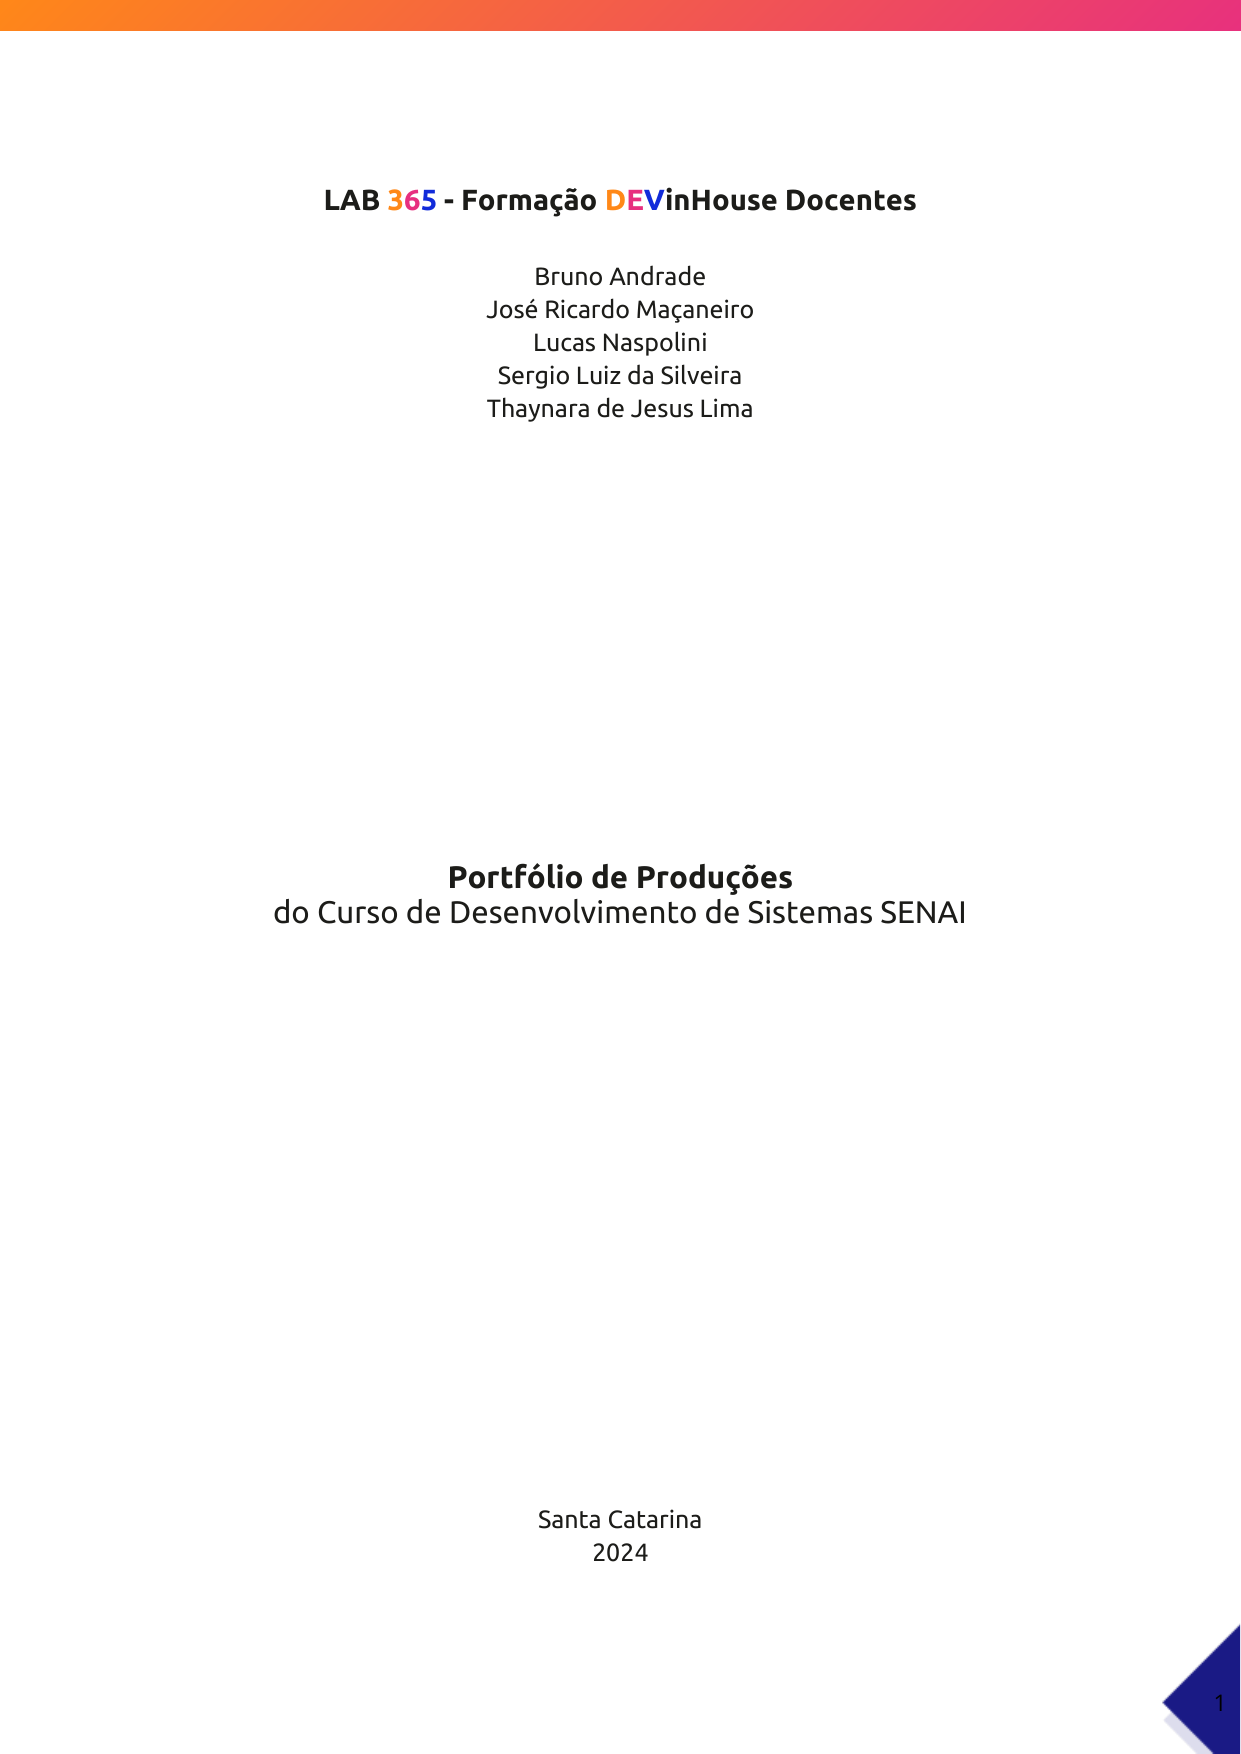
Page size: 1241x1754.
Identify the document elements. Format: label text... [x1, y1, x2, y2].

text José Ricardo Maçaneiro [118, 295, 1122, 323]
text 2024 [118, 1537, 1122, 1566]
text Bruno Andrade [118, 262, 1122, 290]
text do Curso de Desenvolvimento de Sistemas SENAI [118, 894, 1122, 930]
text Sergio Luiz da Silveira [118, 361, 1122, 389]
picture [1157, 1622, 1241, 1754]
text Thaynara de Jesus Lima [118, 394, 1122, 422]
text LAB 365 - Formação DEVinHouse Docentes [118, 182, 1122, 216]
text Lucas Naspolini [118, 328, 1122, 356]
text Santa Catarina [118, 1504, 1122, 1533]
text Portfólio de Produções [118, 858, 1122, 894]
